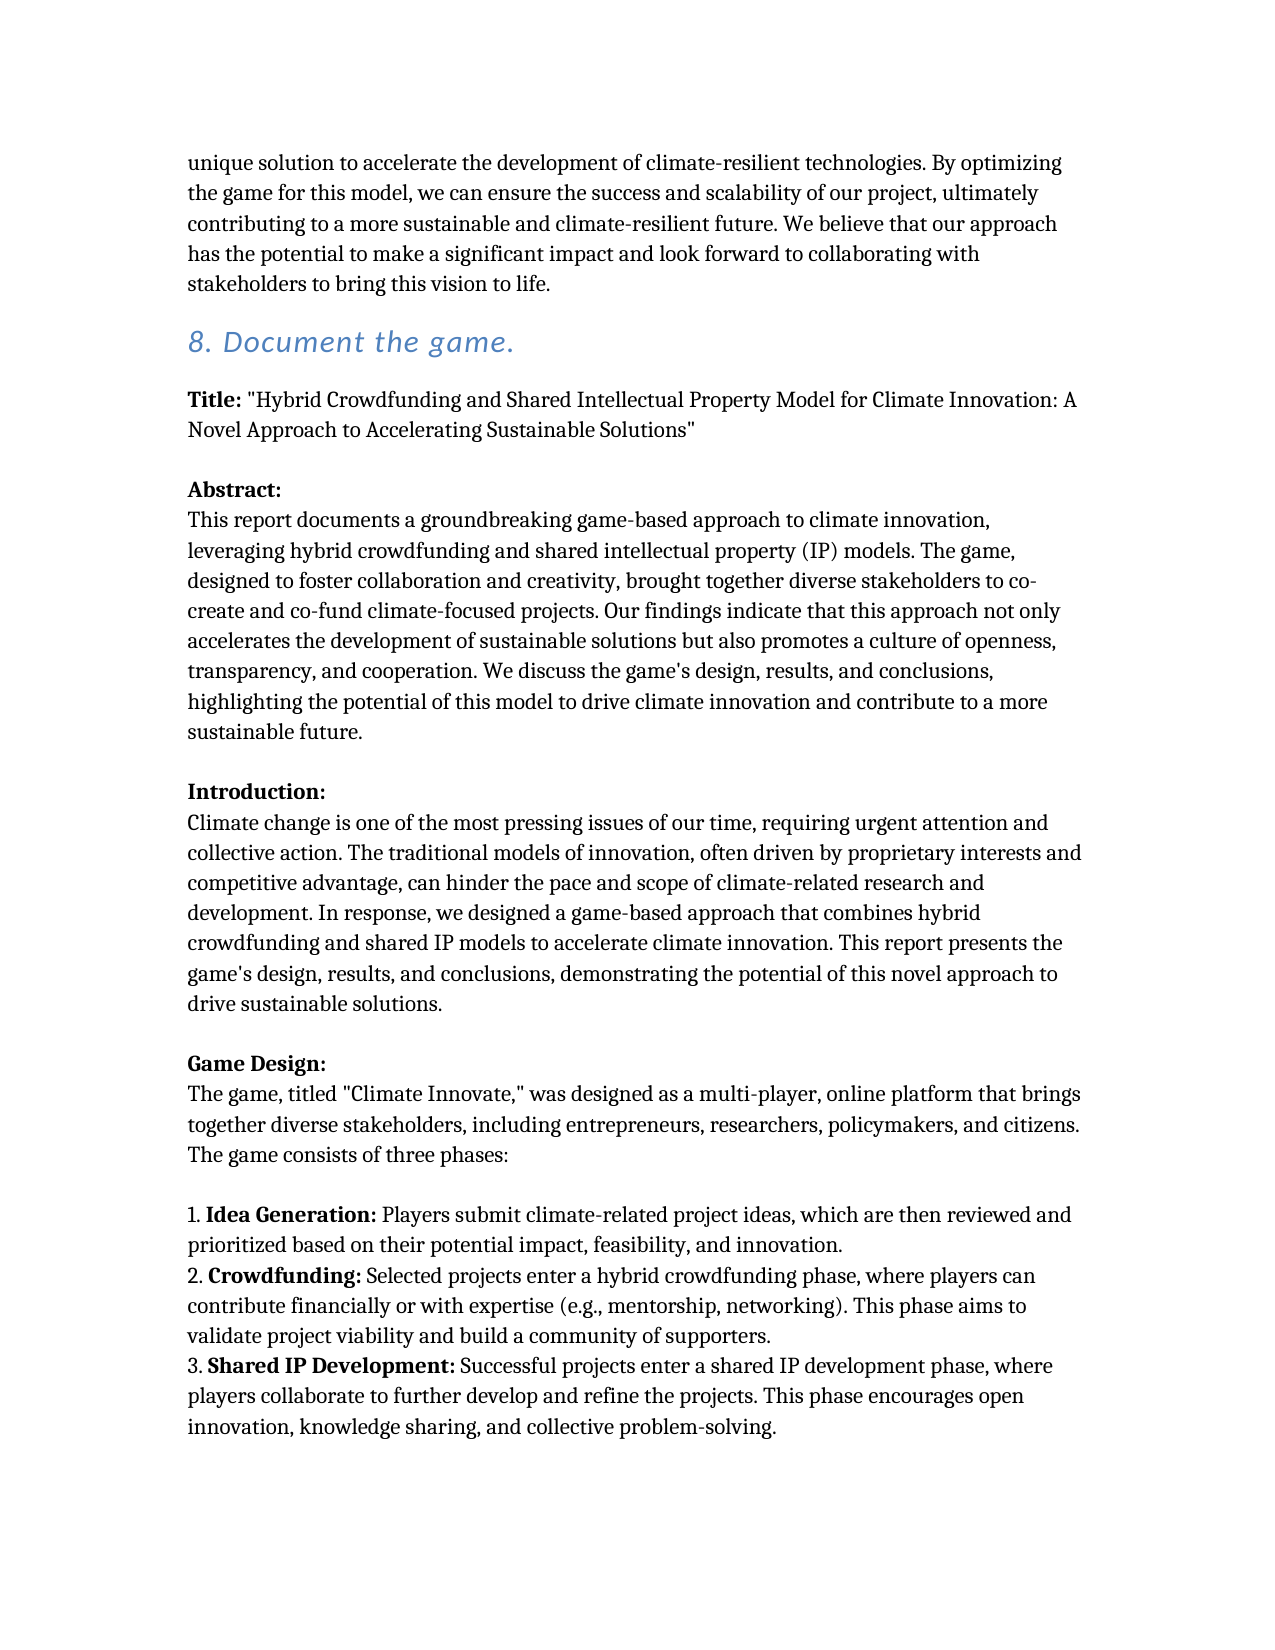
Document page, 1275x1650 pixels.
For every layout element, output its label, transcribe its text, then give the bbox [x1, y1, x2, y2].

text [187, 150, 1087, 297]
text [187, 386, 1087, 1470]
subtitle 8. Document the game. [187, 322, 1087, 360]
